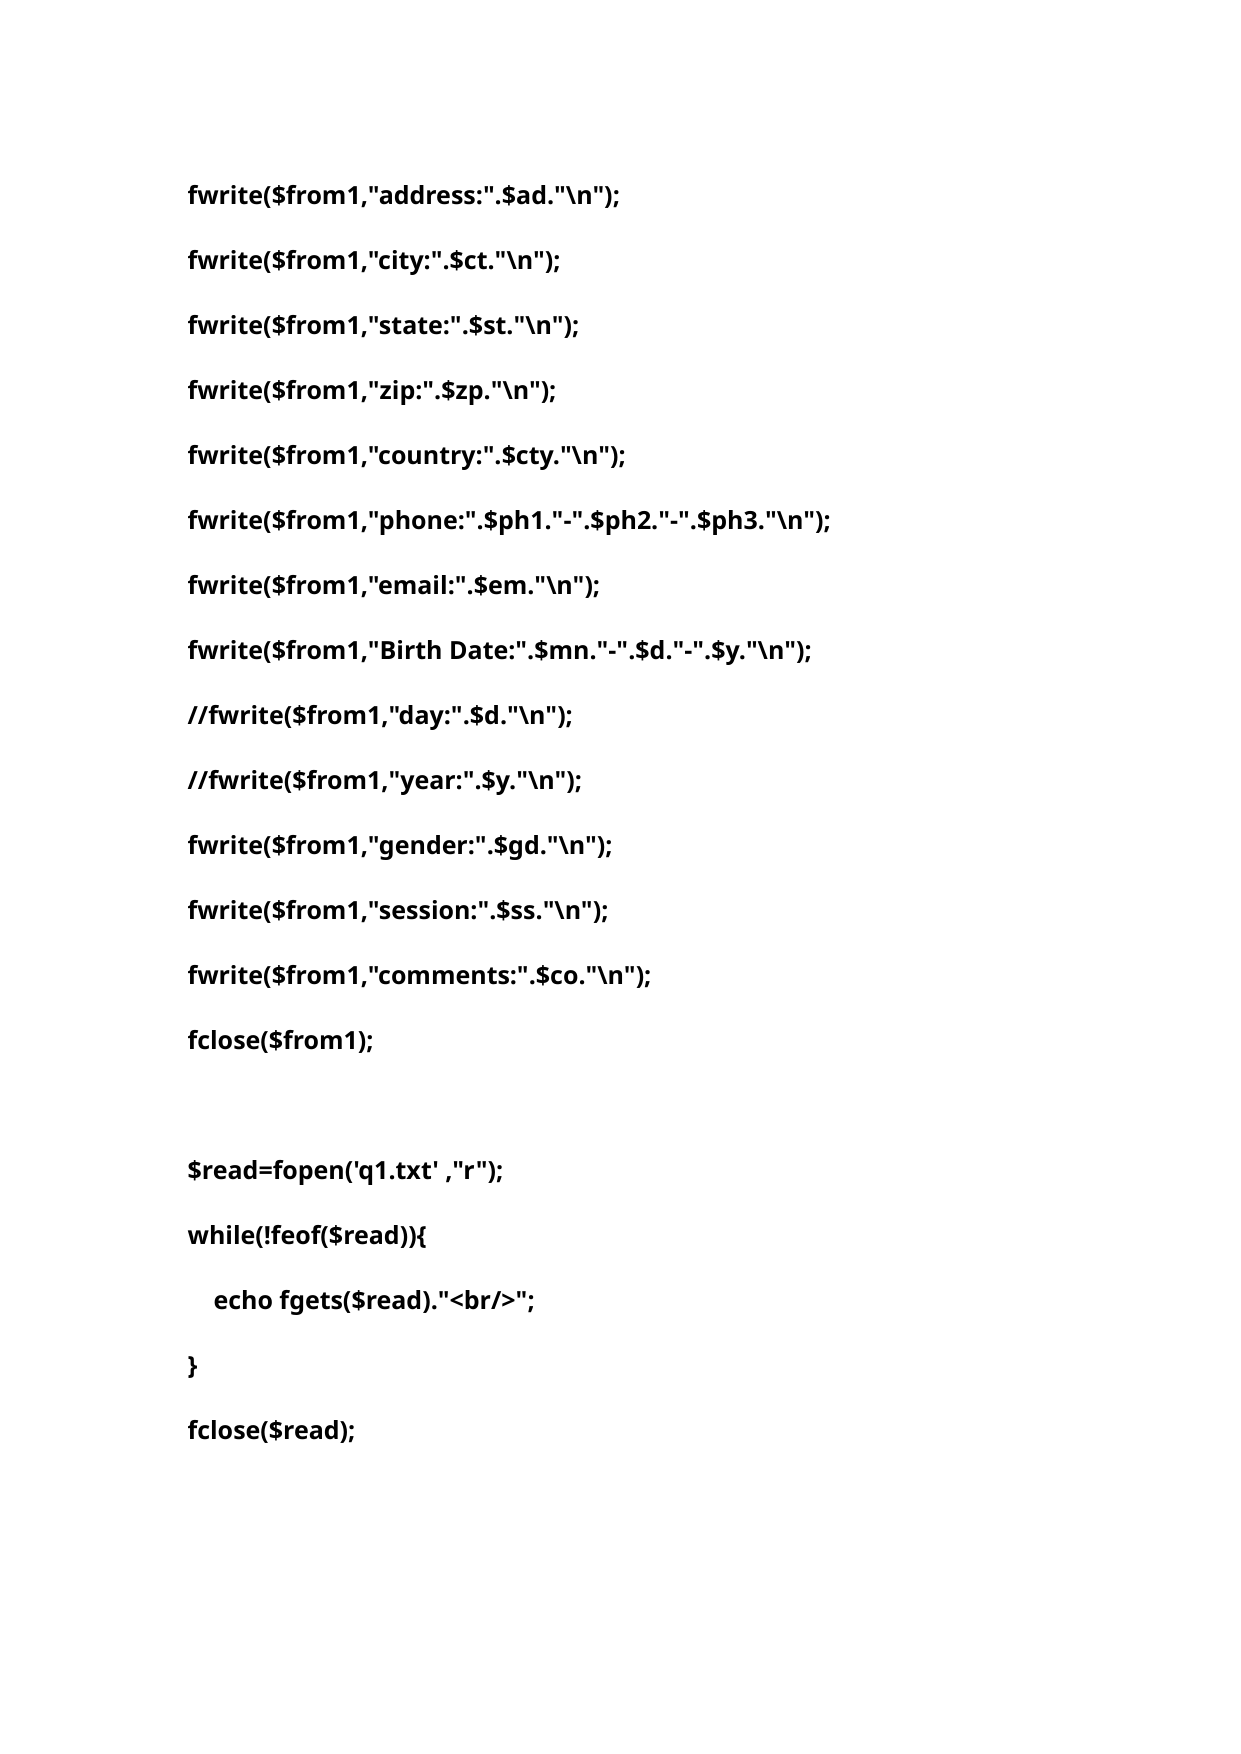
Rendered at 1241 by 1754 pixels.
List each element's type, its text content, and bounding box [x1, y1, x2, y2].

text fwrite($from1,"session:".$ss."\n"); [187, 877, 1053, 942]
text fclose($read); [187, 1397, 1053, 1462]
text fwrite($from1,"country:".$cty."\n"); [187, 422, 1053, 487]
text fwrite($from1,"phone:".$ph1."-".$ph2."-".$ph3."\n"); [187, 487, 1053, 552]
text $read=fopen('q1.txt' ,"r"); [187, 1137, 1053, 1202]
text fwrite($from1,"zip:".$zp."\n"); [187, 357, 1053, 422]
text fwrite($from1,"email:".$em."\n"); [187, 552, 1053, 617]
text echo fgets($read)."<br/>"; [187, 1267, 1053, 1332]
text while(!feof($read)){ [187, 1202, 1053, 1267]
text fclose($from1); [187, 1007, 1053, 1072]
text fwrite($from1,"address:".$ad."\n"); [187, 162, 1053, 227]
text fwrite($from1,"Birth Date:".$mn."-".$d."-".$y."\n"); [187, 617, 1053, 682]
text } [187, 1332, 1053, 1397]
text fwrite($from1,"city:".$ct."\n"); [187, 227, 1053, 292]
text fwrite($from1,"state:".$st."\n"); [187, 292, 1053, 357]
text //fwrite($from1,"day:".$d."\n"); [187, 682, 1053, 747]
text fwrite($from1,"comments:".$co."\n"); [187, 942, 1053, 1007]
text fwrite($from1,"gender:".$gd."\n"); [187, 812, 1053, 877]
text //fwrite($from1,"year:".$y."\n"); [187, 747, 1053, 812]
